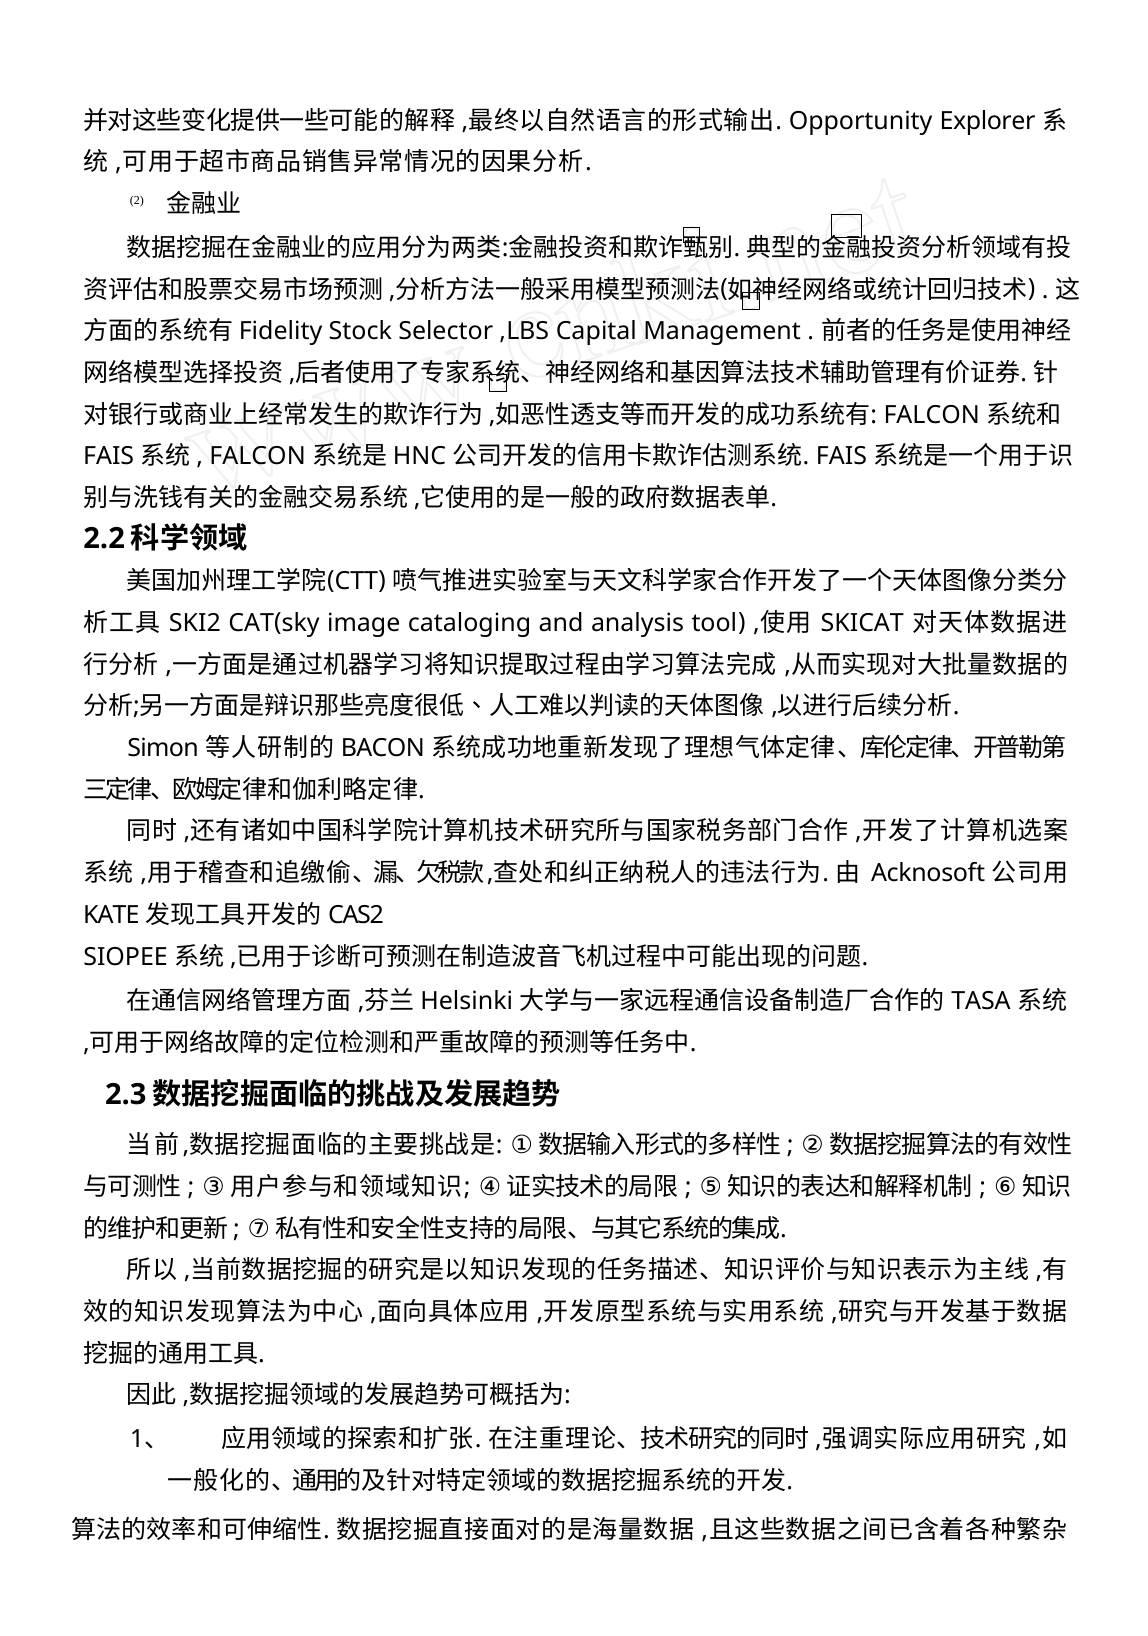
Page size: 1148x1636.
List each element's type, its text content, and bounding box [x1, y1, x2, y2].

text 当前,数据挖掘面临的主要挑战是: ①数据输入形式的多样性 ; ②数据挖掘算法的有效性与可测性 ; ③ 用户参与和领域知识; ④证实技术的局限 ; ⑤知识的表达和解释机制 ; ⑥知识的维护和更新 ; ⑦私有性和安全性支持的局限、与其它系统的集成. [83, 1121, 1072, 1246]
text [71, 1505, 1092, 1547]
text 2.2科学领域 [83, 515, 1092, 556]
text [83, 96, 1067, 179]
text 美国加州理工学院(CTT) 喷气推进实验室与天文科学家合作开发了一个天体图像分类分析工具 SKI2 CAT(sky image cataloging and analysis tool) ,使用 SKICAT 对天体数据进行分析 ,一方面是通过机器学习将知识提取过程由学习算法完成 ,从而实现对大批量数据的分析;另一方面是辩识那些亮度很低、人工难以判读的天体图像 ,以进行后续分析. [83, 556, 1068, 723]
subtitle 2.3数据挖掘面临的挑战及发展趋势 [105, 1071, 1092, 1113]
text Simon 等人研制的BACON 系统成功地重新发现了理想气体定律、库伦定律、开普勒第三定律、欧姆定律和伽利略定律. [83, 723, 1067, 806]
text SIOPEE 系统 ,已用于诊断可预测在制造波音飞机过程中可能出现的问题. [83, 932, 1092, 974]
list 应用领域的探索和扩张. 在注重理论、技术研究的同时 ,强调实际应用研究 ,如一般化的、通用的及针对特定领域的数据挖掘系统的开发. [129, 1414, 1067, 1498]
text 所以 ,当前数据挖掘的研究是以知识发现的任务描述、知识评价与知识表示为主线 ,有效的知识发现算法为中心 ,面向具体应用 ,开发原型系统与实用系统 ,研究与开发基于数据挖掘的通用工具. [83, 1246, 1067, 1371]
text 因此 ,数据挖掘领域的发展趋势可概括为: [127, 1371, 1092, 1412]
text 数据挖掘在金融业的应用分为两类:金融投资和欺诈甄别. 典型的金融投资分析领域有投资评估和股票交易市场预测 ,分析方法一般采用模型预测法(如神经网络或统计回归技术) . 这方面的系统有 Fidelity Stock Selector ,LBS Capital Management . 前者的任务是使用神经网络模型选择投资 ,后者使用了专家系统、神经网络和基因算法技术辅助管理有价证券. 针对银行或商业上经常发生的欺诈行为 ,如恶性透支等而开发的成功系统有: FALCON 系统和 FAIS 系统 , FALCON 系统是 HNC 公司开发的信用卡欺诈估测系统. FAIS 系统是一个用于识别与洗钱有关的金融交易系统 ,它使用的是一般的政府数据表单. [83, 223, 1081, 515]
list 金融业 [129, 179, 1092, 221]
text 在通信网络管理方面 ,芬兰 Helsinki 大学与一家远程通信设备制造厂合作的 TASA 系统 ,可用于网络故障的定位检测和严重故障的预测等任务中. [83, 976, 1067, 1059]
text 同时 ,还有诸如中国科学院计算机技术研究所与国家税务部门合作 ,开发了计算机选案系统 ,用于稽查和追缴偷、漏、欠税款 ,查处和纠正纳税人的违法行为. 由Acknosoft 公司用 KATE 发现工具开发的 CAS2 [83, 806, 1068, 931]
